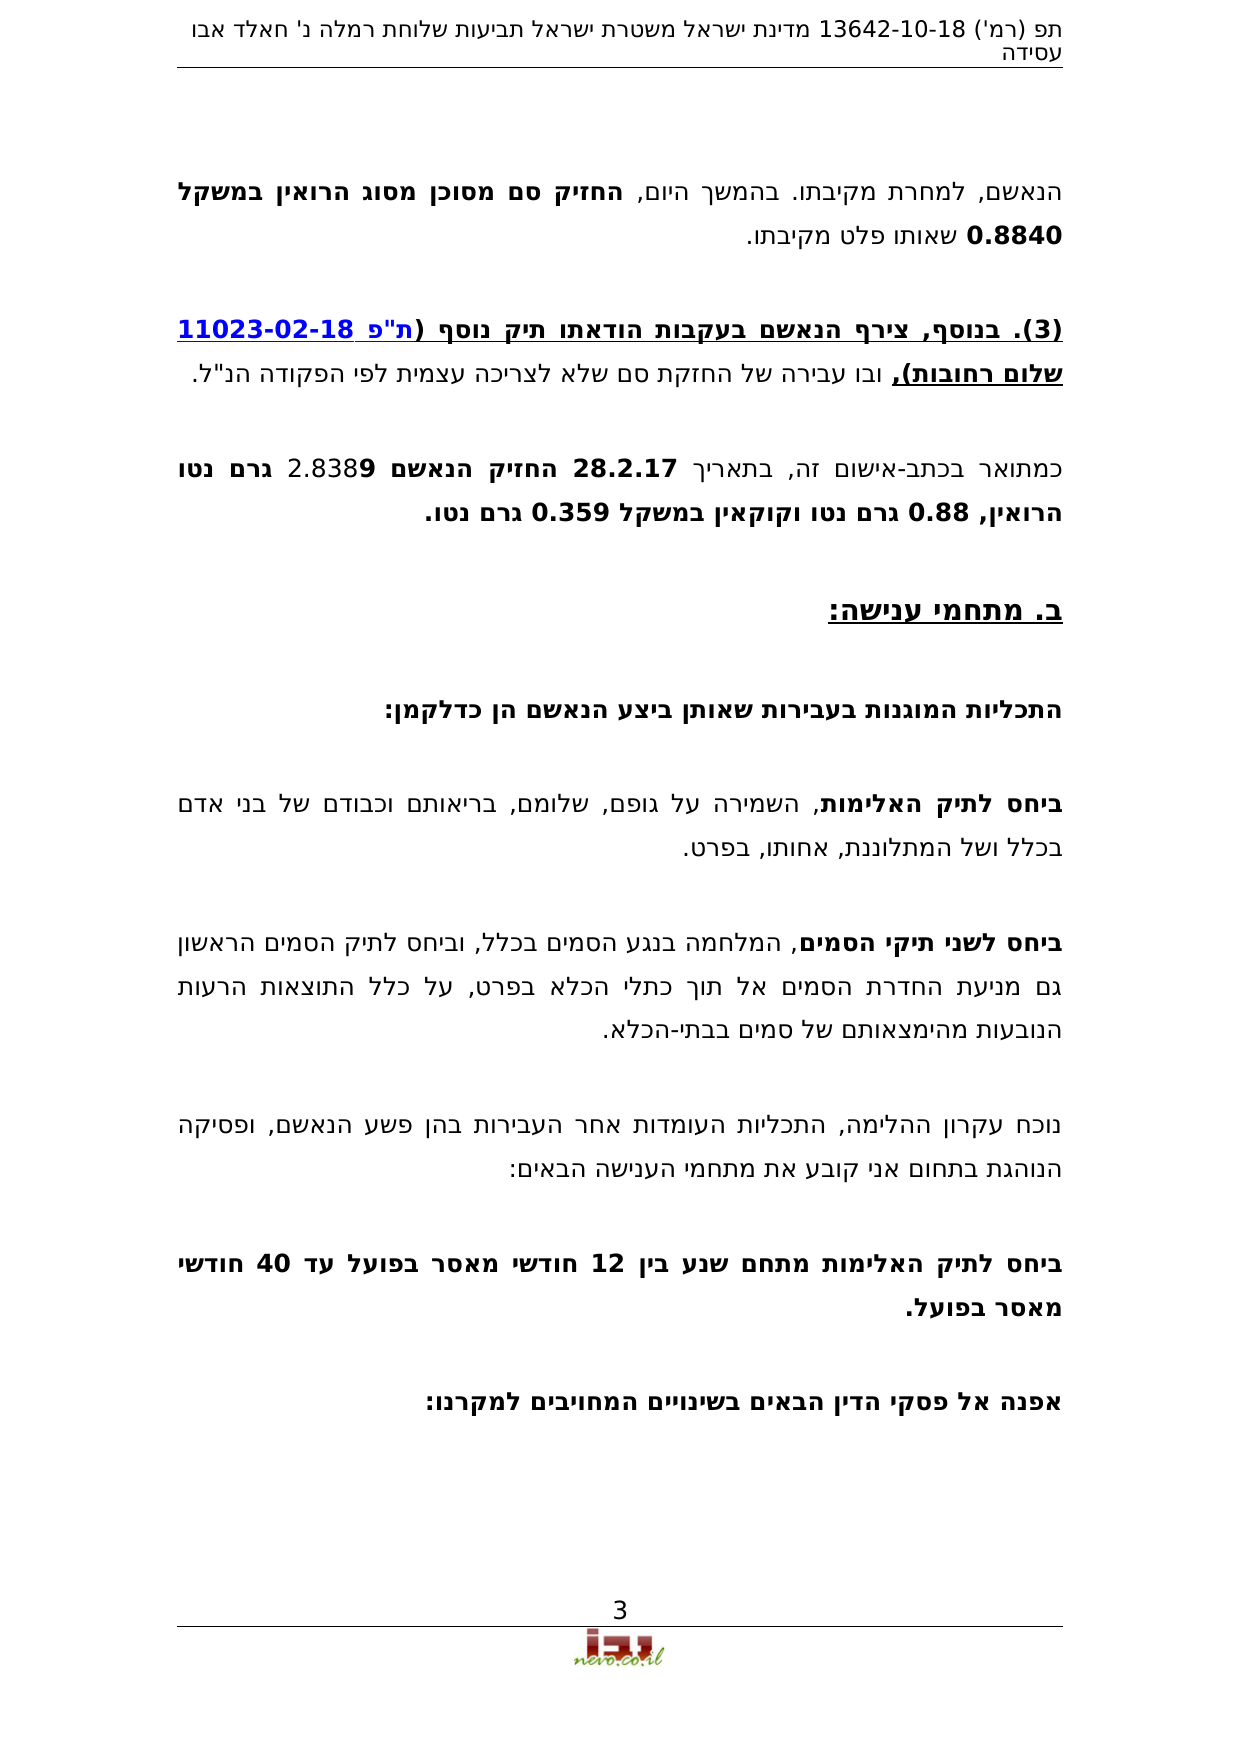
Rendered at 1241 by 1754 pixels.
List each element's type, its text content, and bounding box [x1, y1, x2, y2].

text אפנה אל פסקי הדין הבאים בשינויים המחויבים למקרנו: [177, 1387, 1063, 1417]
text נוכח עקרון ההלימה, התכליות העומדות אחר העבירות בהן פשע הנאשם, ופסיקה הנוהגת בתחום אני קובע את מתחמי הענישה הבאים: [177, 1110, 1063, 1183]
picture [574, 1628, 666, 1667]
text ביחס לתיק האלימות מתחם שנע בין 12 חודשי מאסר בפועל עד 40 חודשי מאסר בפועל. [177, 1249, 1063, 1322]
text ב. מתחמי ענישה: [177, 593, 1063, 627]
text התכליות המוגנות בעבירות שאותן ביצע הנאשם הן כדלקמן: [177, 695, 1063, 724]
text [177, 177, 1063, 250]
text ביחס לתיק האלימות, השמירה על גופם, שלומם, בריאותם וכבודם של בני אדם בכלל ושל המתלוננת, אחותו, בפרט. [177, 789, 1063, 862]
text כמתואר בכתב-אישום זה, בתאריך 28.2.17 החזיק הנאשם 2.8389 גרם נטו הרואין, 0.88 גרם נטו וקוקאין במשקל 0.359 גרם נטו. [177, 454, 1063, 527]
text ביחס לשני תיקי הסמים, המלחמה בנגע הסמים בכלל, וביחס לתיק הסמים הראשון גם מניעת החדרת הסמים אל תוך כתלי הכלא בפרט, על כלל התוצאות הרעות הנובעות מהימצאותם של סמים בבתי-הכלא. [177, 928, 1063, 1045]
text (3). בנוסף, צירף הנאשם בעקבות הודאתו תיק נוסף (ת"פ 11023-02-18 שלום רחובות), ובו עבירה של החזקת סם שלא לצריכה עצמית לפי הפקודה הנ"ל. [177, 316, 1063, 341]
text (3). בנוסף, צירף הנאשם בעקבות הודאתו תיק נוסף (ת"פ 11023-02-18 שלום רחובות), ובו עבירה של החזקת סם שלא לצריכה עצמית לפי הפקודה הנ"ל. [177, 342, 1063, 389]
